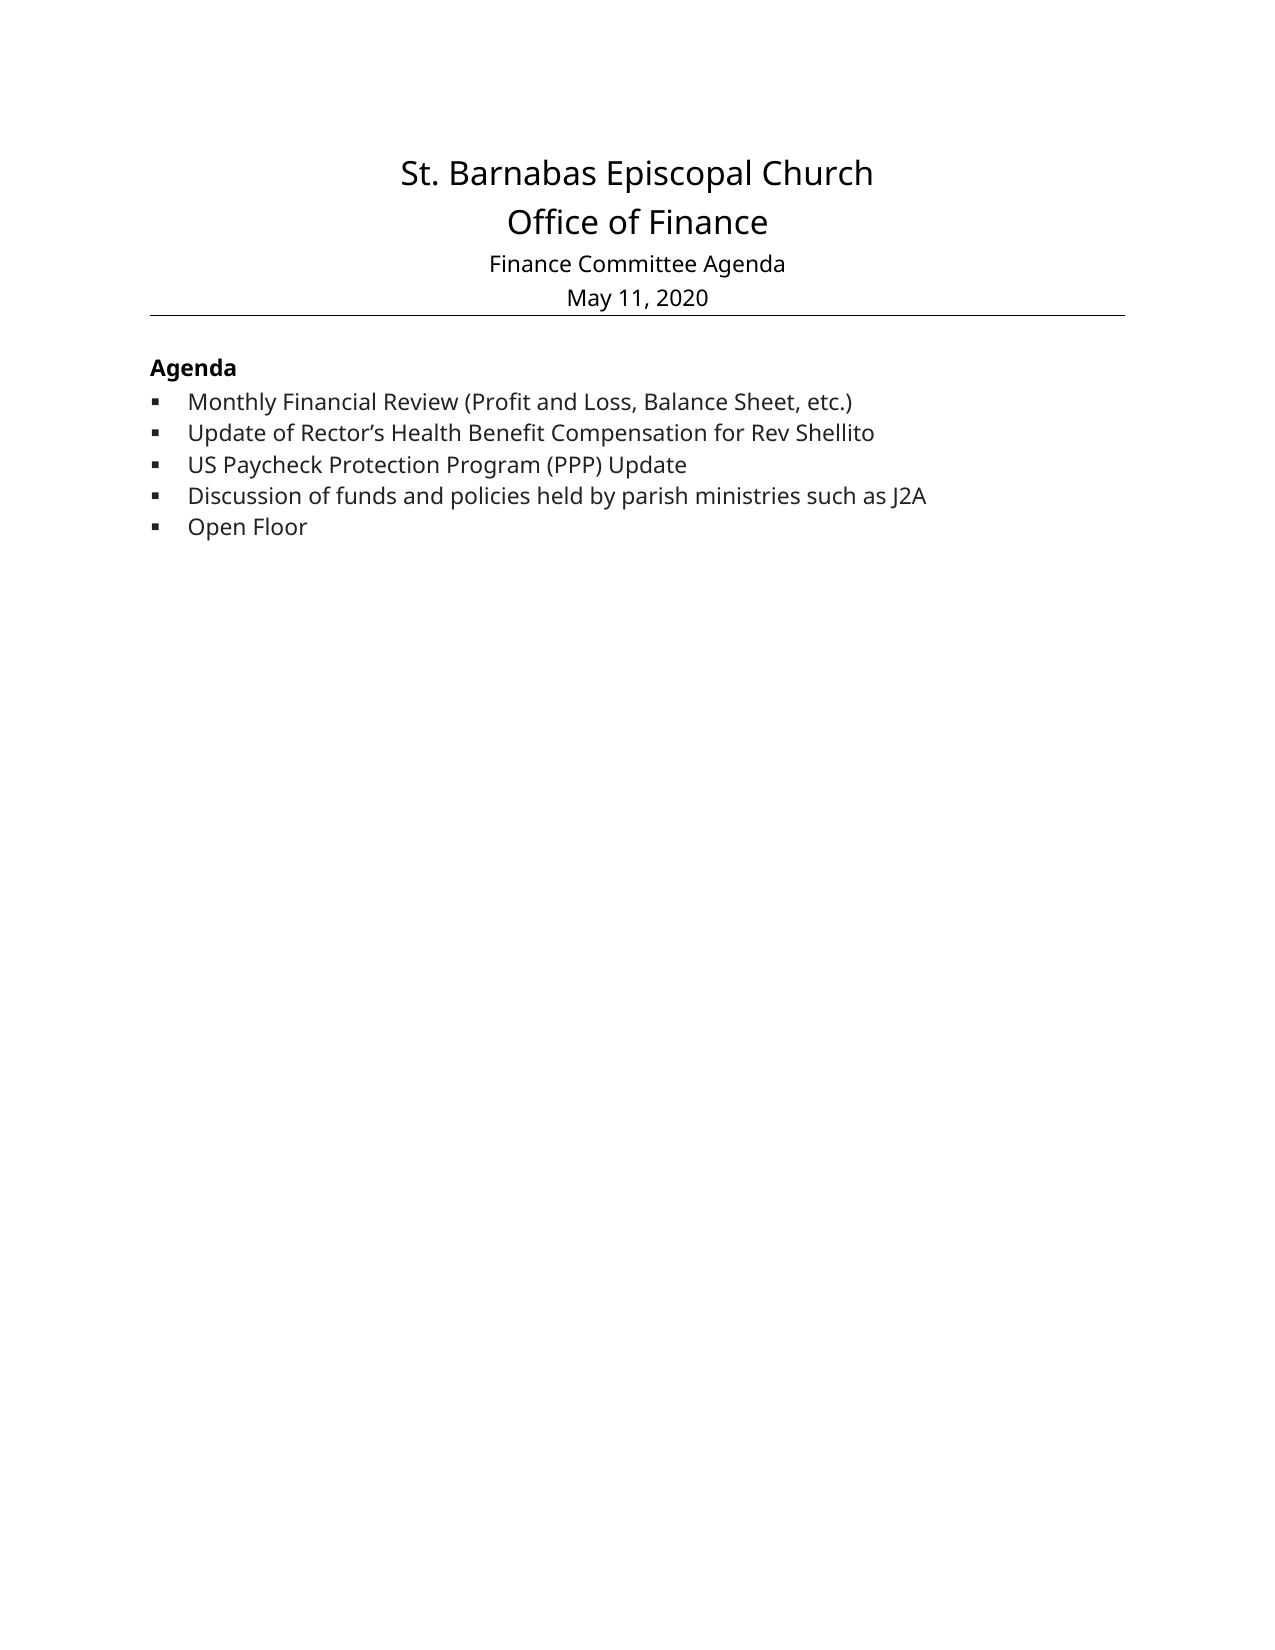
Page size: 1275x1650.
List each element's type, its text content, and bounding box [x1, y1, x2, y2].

text Agenda [150, 352, 1125, 383]
list Update of Rector’s Health Benefit Compensation for Rev Shellito [150, 417, 1125, 448]
text Finance Committee Agenda [150, 248, 1125, 279]
text Office of Finance [150, 199, 1125, 244]
list Discussion of funds and policies held by parish ministries such as J2A [150, 480, 1125, 511]
list US Paycheck Protection Program (PPP) Update [150, 448, 1125, 480]
list Open Floor [150, 511, 1125, 542]
text St. Barnabas Episcopal Church [150, 150, 1125, 195]
list Monthly Financial Review (Profit and Loss, Balance Sheet, etc.) [150, 386, 1125, 417]
text May 11, 2020 [150, 282, 1125, 315]
